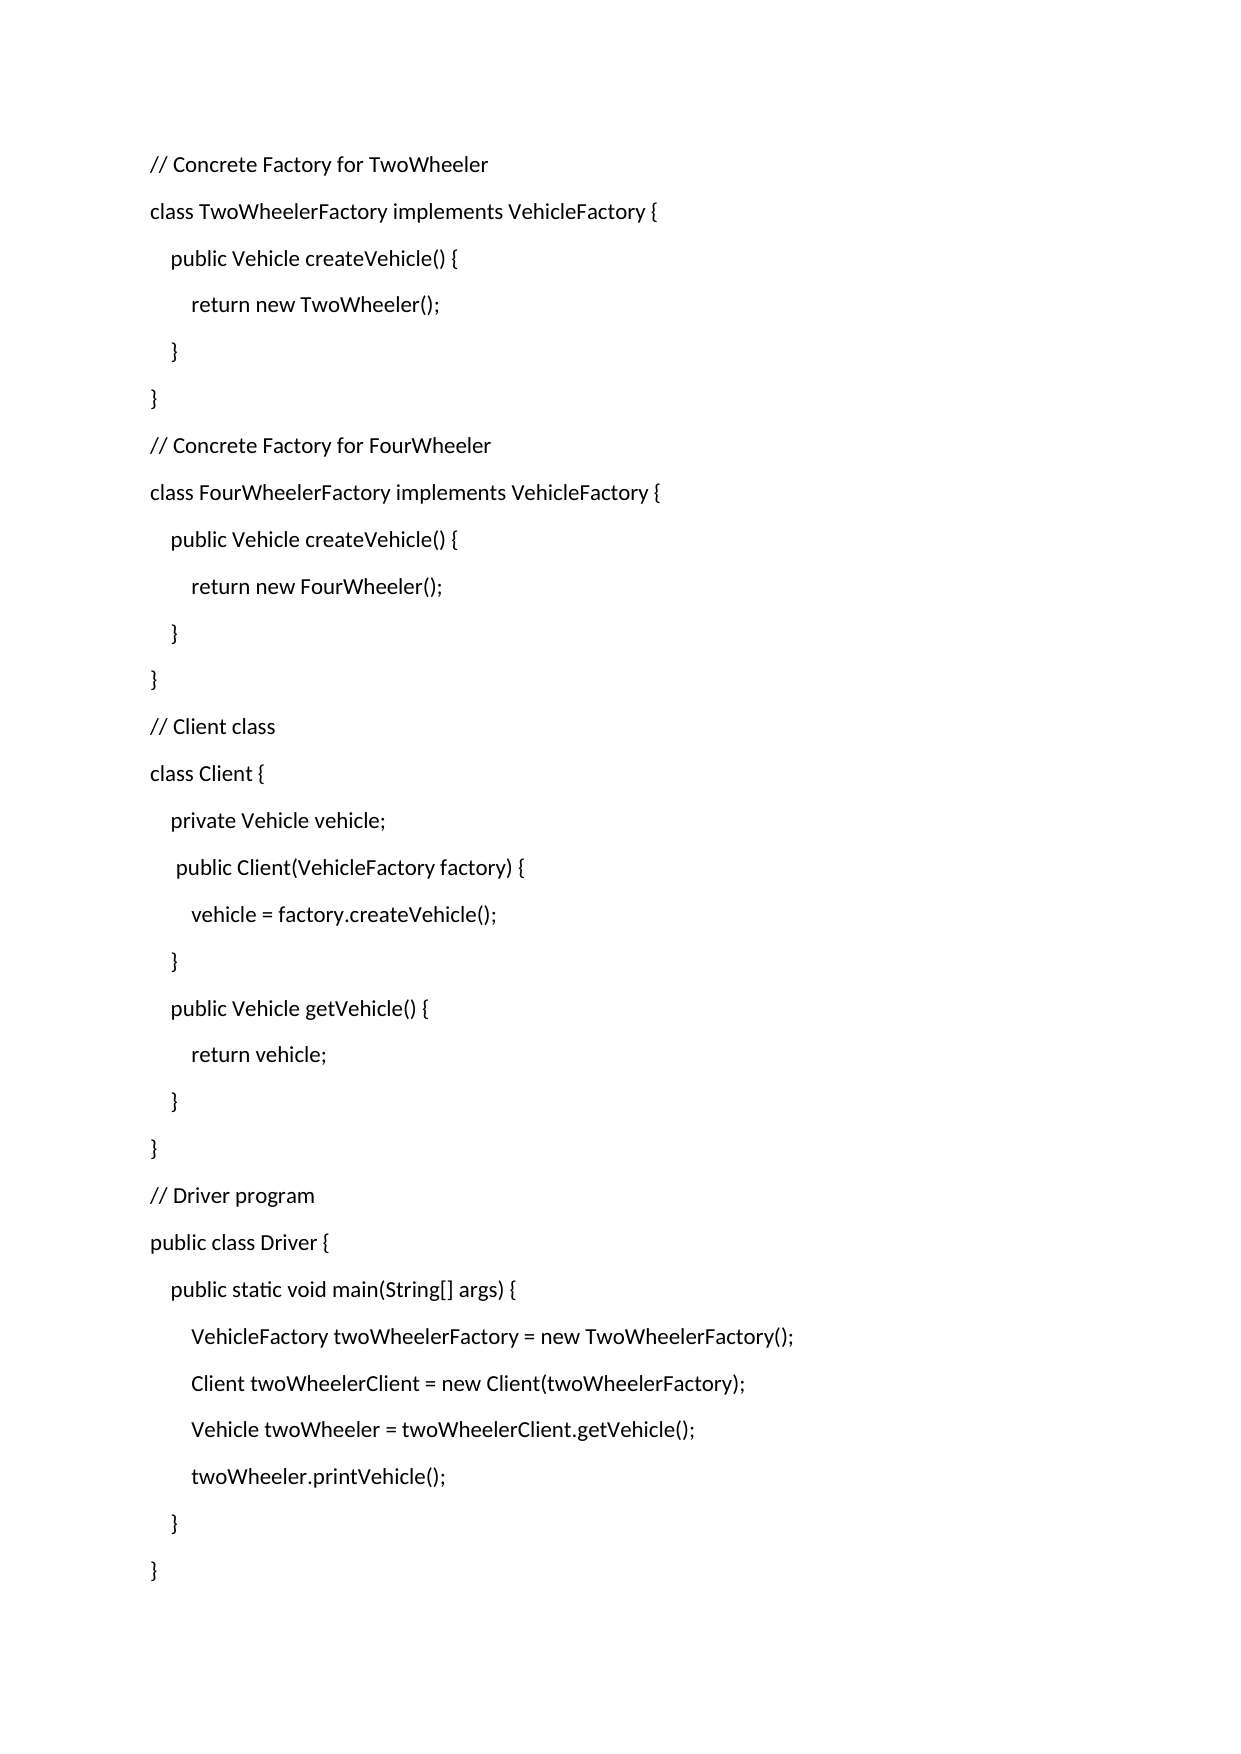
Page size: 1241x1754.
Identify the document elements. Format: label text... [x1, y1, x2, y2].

text } [150, 337, 1090, 366]
text class Client { [150, 759, 1090, 787]
text } [150, 666, 1090, 694]
text private Vehicle vehicle; [150, 806, 1090, 834]
text } [150, 384, 1090, 412]
text VehicleFactory twoWheelerFactory = new TwoWheelerFactory(); [150, 1322, 1090, 1350]
text } [150, 1134, 1090, 1162]
text public static void main(String[] args) { [150, 1275, 1090, 1303]
text class TwoWheelerFactory implements VehicleFactory { [150, 197, 1090, 225]
text // Driver program [150, 1181, 1090, 1209]
text return vehicle; [150, 1041, 1090, 1069]
text vehicle = factory.createVehicle(); [150, 900, 1090, 928]
text } [150, 619, 1090, 647]
text public Vehicle createVehicle() { [150, 244, 1090, 272]
text } [150, 947, 1090, 975]
text // Concrete Factory for FourWheeler [150, 431, 1090, 459]
text // Concrete Factory for TwoWheeler [150, 150, 1090, 178]
text // Client class [150, 712, 1090, 741]
text } [150, 1087, 1090, 1116]
text twoWheeler.printVehicle(); [150, 1462, 1090, 1491]
text class FourWheelerFactory implements VehicleFactory { [150, 478, 1090, 506]
text return new TwoWheeler(); [150, 291, 1090, 319]
text } [150, 1509, 1090, 1537]
text public Client(VehicleFactory factory) { [150, 853, 1090, 881]
text Client twoWheelerClient = new Client(twoWheelerFactory); [150, 1369, 1090, 1397]
text } [150, 1556, 1090, 1584]
text public Vehicle getVehicle() { [150, 994, 1090, 1022]
text public class Driver { [150, 1228, 1090, 1256]
text public Vehicle createVehicle() { [150, 525, 1090, 553]
text Vehicle twoWheeler = twoWheelerClient.getVehicle(); [150, 1416, 1090, 1444]
text return new FourWheeler(); [150, 572, 1090, 600]
